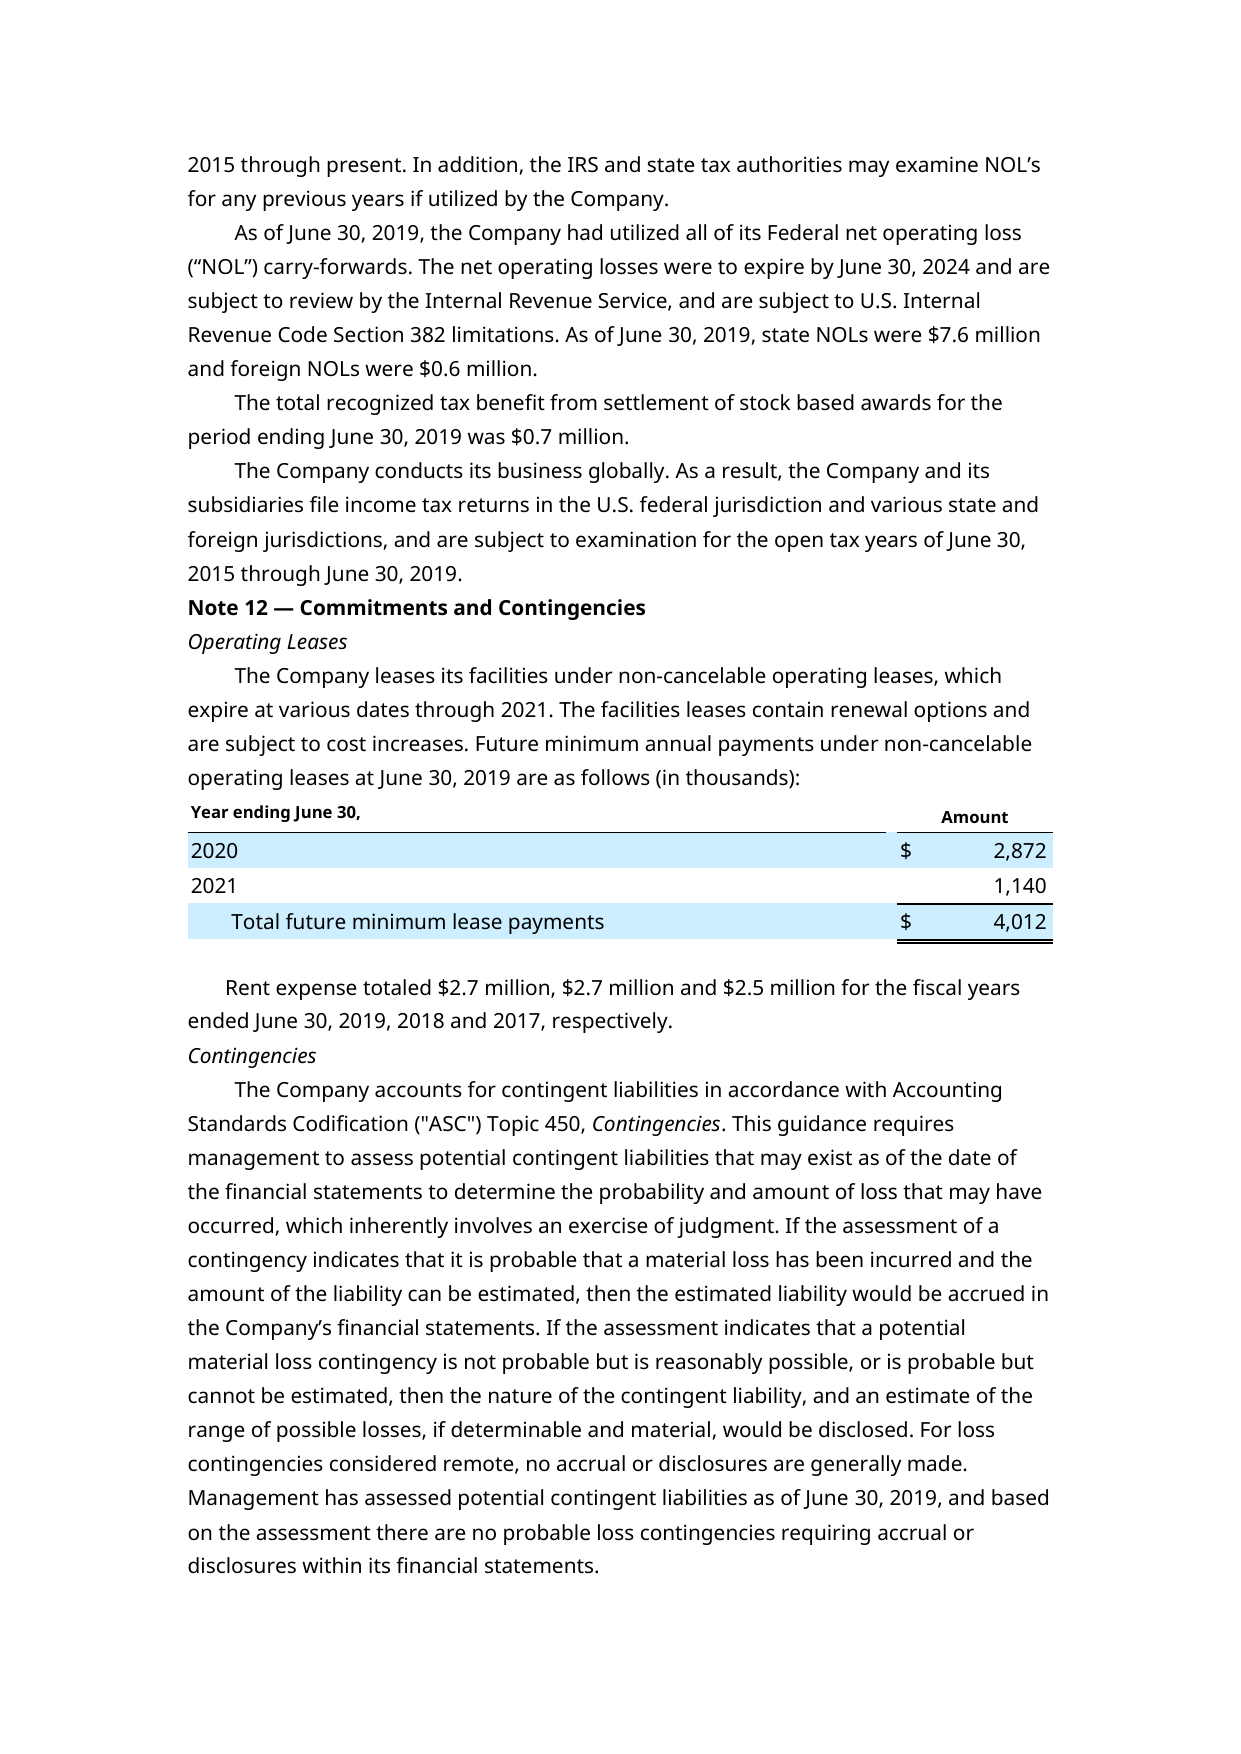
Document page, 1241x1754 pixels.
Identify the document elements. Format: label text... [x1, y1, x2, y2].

text The Company leases its facilities under non-cancelable operating leases, which expire at various dates through 2021. The facilities leases contain renewal options and are subject to cost increases. Future minimum annual payments under non-cancelable operating leases at June 30, 2019 are as follows (in thousands): [187, 661, 1053, 792]
text The Company conducts its business globally. As a result, the Company and its subsidiaries file income tax returns in the U.S. federal jurisdiction and various state and foreign jurisdictions, and are subject to examination for the open tax years of June 30, 2015 through June 30, 2019. [187, 457, 1053, 587]
text Rent expense totaled $2.7 million, $2.7 million and $2.5 million for the fiscal years ended June 30, 2019, 2018 and 2017, respectively. [187, 973, 1053, 1035]
text The Company accounts for contingent liabilities in accordance with Accounting Standards Codification ("ASC") Topic 450, Contingencies. This guidance requires management to assess potential contingent liabilities that may exist as of the date of the financial statements to determine the probability and amount of loss that may have occurred, which inherently involves an exercise of judgment. If the assessment of a contingency indicates that it is probable that a material loss has been incurred and the amount of the liability can be estimated, then the estimated liability would be accrued in the Company’s financial statements. If the assessment indicates that a potential material loss contingency is not probable but is reasonably possible, or is probable but cannot be estimated, then the nature of the contingent liability, and an estimate of the range of possible losses, if determinable and material, would be disclosed. For loss contingencies considered remote, no accrual or disclosures are generally made. Management has assessed potential contingent liabilities as of June 30, 2019, and based on the assessment there are no probable loss contingencies requiring accrual or disclosures within its financial statements. [187, 1075, 1053, 1580]
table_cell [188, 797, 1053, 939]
text Contingencies [187, 1041, 1053, 1069]
text As of June 30, 2019, the Company had utilized all of its Federal net operating loss (“NOL”) carry-forwards. The net operating losses were to expire by June 30, 2024 and are subject to review by the Internal Revenue Service, and are subject to U.S. Internal Revenue Code Section 382 limitations. As of June 30, 2019, state NOLs were $7.6 million and foreign NOLs were $0.6 million. [187, 218, 1053, 383]
text The total recognized tax benefit from settlement of stock based awards for the period ending June 30, 2019 was $0.7 million. [187, 388, 1053, 451]
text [187, 150, 1053, 212]
text Operating Leases [187, 627, 1053, 655]
text Note 12 — Commitments and Contingencies [187, 593, 1053, 621]
